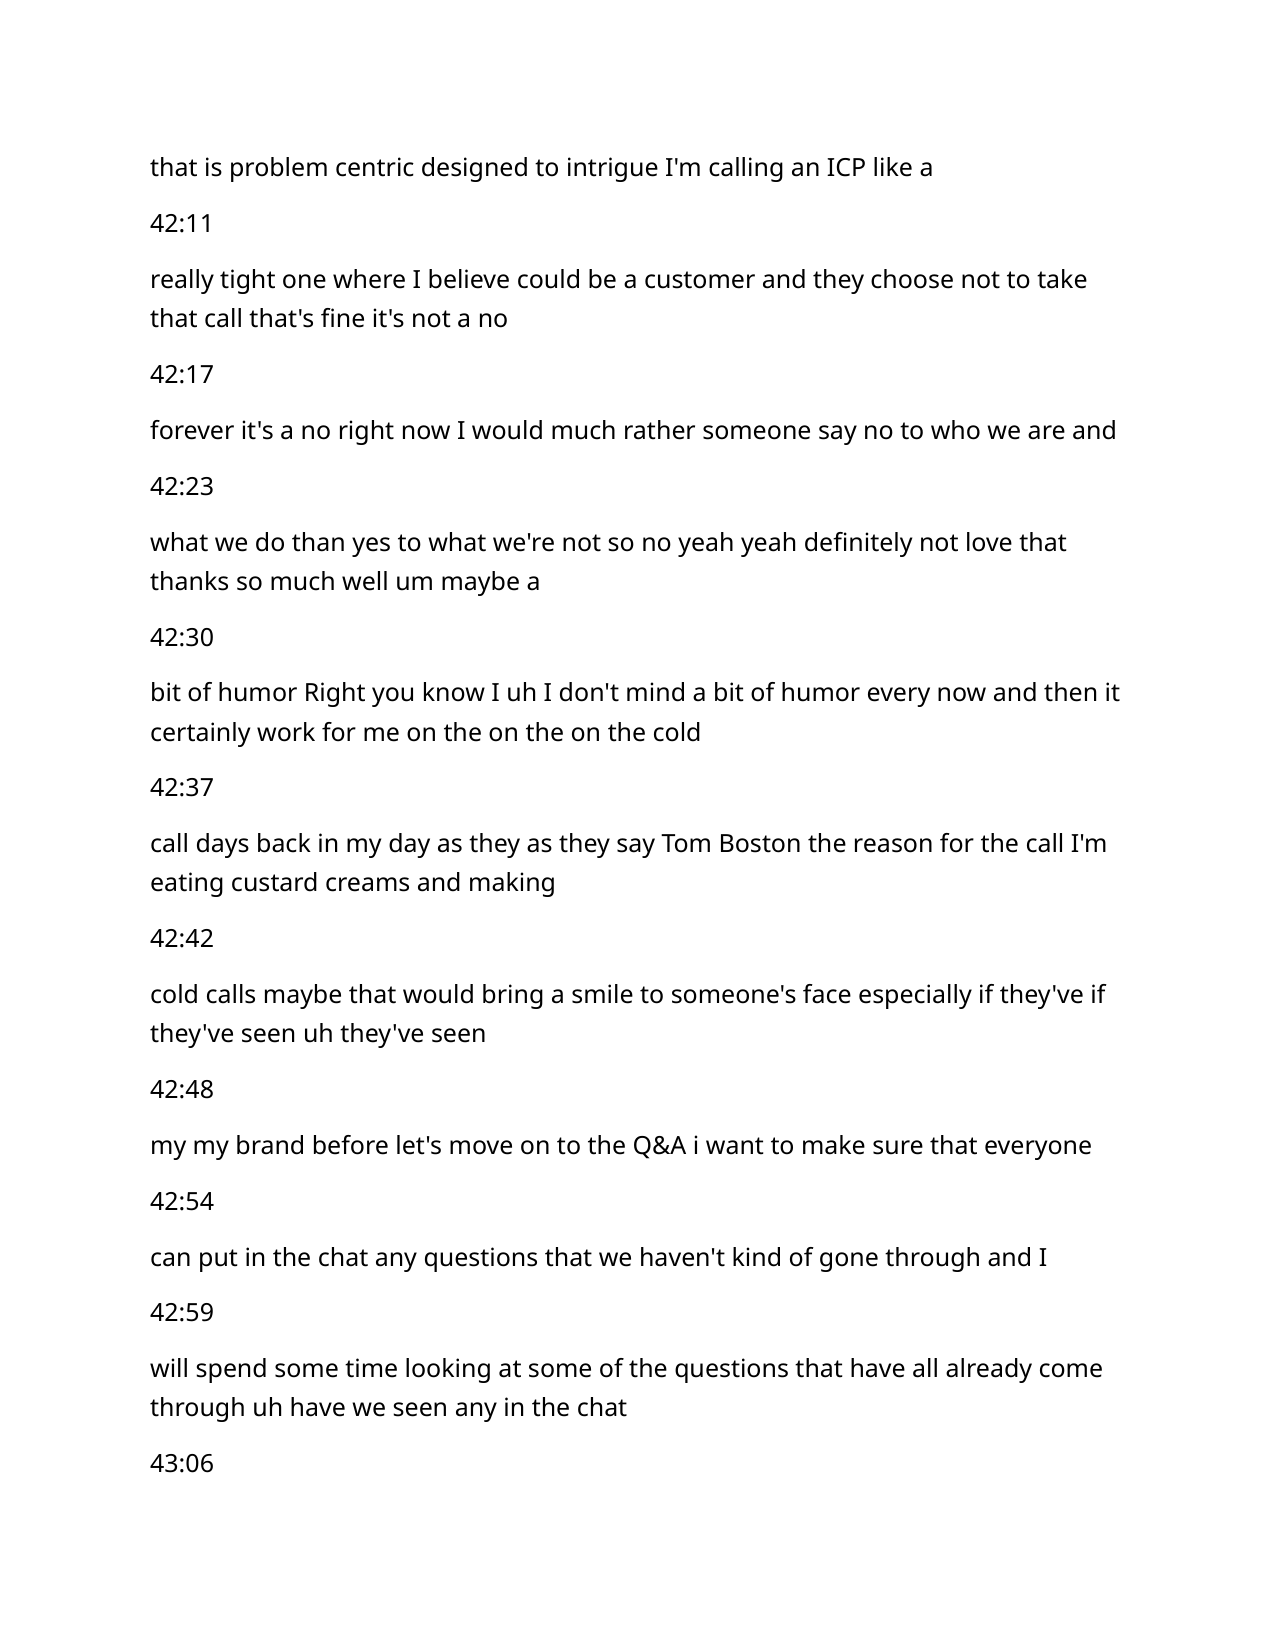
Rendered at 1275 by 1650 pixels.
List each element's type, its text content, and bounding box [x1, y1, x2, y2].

text 42:30 [150, 619, 1125, 653]
text 42:11 [150, 206, 1125, 240]
text 42:17 [150, 357, 1125, 391]
text that is problem centric designed to intrigue I'm calling an ICP like a [150, 150, 1125, 184]
text really tight one where I believe could be a customer and they choose not to take that call that's fine it's not a no [150, 262, 1125, 335]
text my my brand before let's move on to the Q&A i want to make sure that everyone [150, 1127, 1125, 1162]
text 42:48 [150, 1072, 1125, 1106]
text can put in the chat any questions that we haven't kind of gone through and I [150, 1239, 1125, 1273]
text will spend some time looking at some of the questions that have all already come through uh have we seen any in the chat [150, 1351, 1125, 1424]
text 42:23 [150, 468, 1125, 502]
text cold calls maybe that would bring a smile to someone's face especially if they've if they've seen uh they've seen [150, 977, 1125, 1050]
text 43:06 [150, 1446, 1125, 1480]
text 42:42 [150, 921, 1125, 955]
text forever it's a no right now I would much rather someone say no to who we are and [150, 412, 1125, 447]
text 42:54 [150, 1183, 1125, 1217]
text 42:37 [150, 770, 1125, 804]
text 42:59 [150, 1295, 1125, 1329]
text call days back in my day as they as they say Tom Boston the reason for the call I'm eating custard creams and making [150, 826, 1125, 899]
text what we do than yes to what we're not so no yeah yeah definitely not love that thanks so much well um maybe a [150, 524, 1125, 597]
text bit of humor Right you know I uh I don't mind a bit of humor every now and then it certainly work for me on the on the on the cold [150, 675, 1125, 748]
